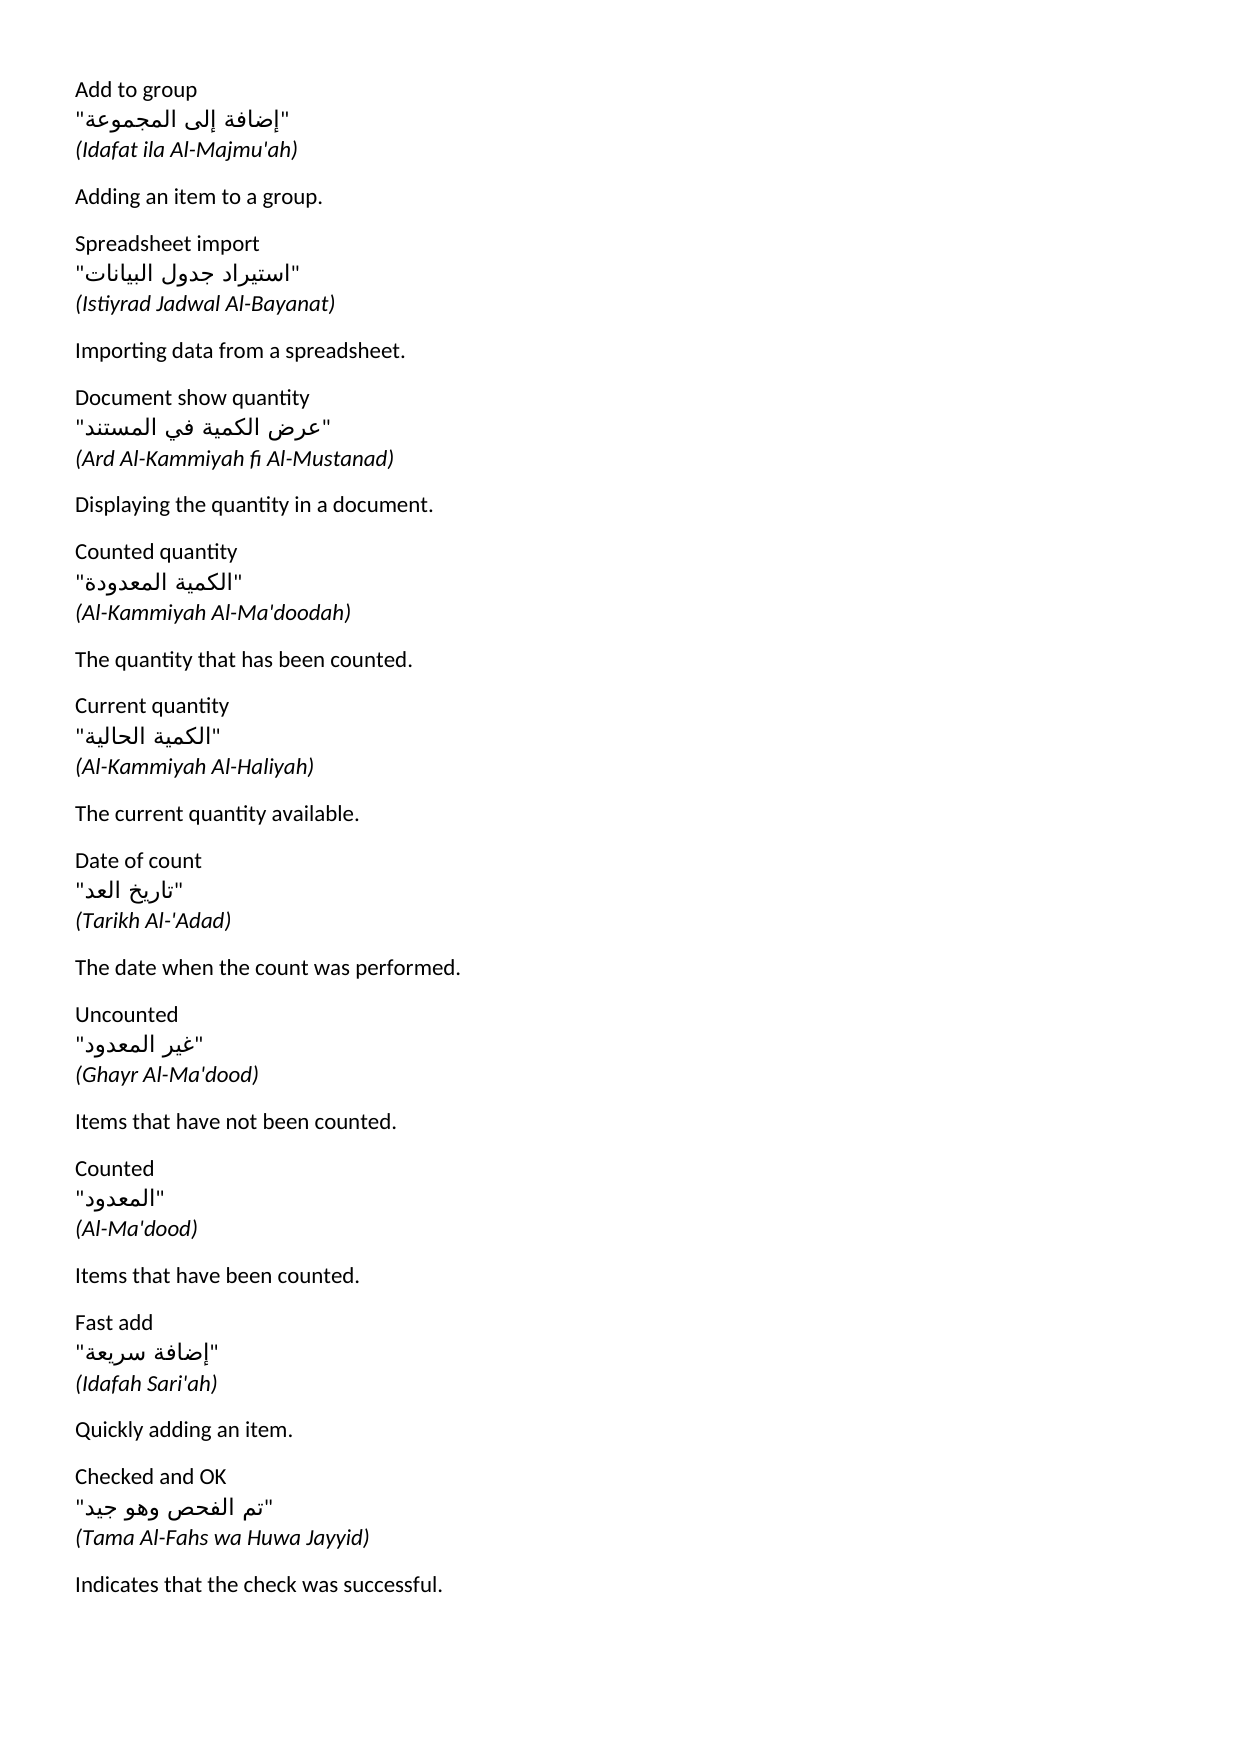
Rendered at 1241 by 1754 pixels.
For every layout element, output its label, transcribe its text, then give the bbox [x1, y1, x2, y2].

text Items that have been counted. [75, 1261, 1165, 1289]
text Counted quantity "الكمية المعدودة" (Al-Kammiyah Al-Ma'doodah) [75, 537, 1165, 626]
text Adding an item to a group. [75, 182, 1165, 210]
text Counted "المعدود" (Al-Ma'dood) [75, 1154, 1165, 1243]
text Add to group "إضافة إلى المجموعة" (Idafat ila Al-Majmu'ah) [75, 75, 1165, 163]
text The date when the count was performed. [75, 953, 1165, 981]
text Fast add "إضافة سريعة" (Idafah Sari'ah) [75, 1308, 1165, 1397]
text Items that have not been counted. [75, 1107, 1165, 1135]
text Importing data from a spreadsheet. [75, 336, 1165, 364]
text Quickly adding an item. [75, 1416, 1165, 1444]
text The current quantity available. [75, 799, 1165, 827]
text Document show quantity "عرض الكمية في المستند" (Ard Al-Kammiyah fi Al-Mustanad) [75, 383, 1165, 472]
text The quantity that has been counted. [75, 645, 1165, 673]
text Displaying the quantity in a document. [75, 491, 1165, 519]
text Uncounted "غير المعدود" (Ghayr Al-Ma'dood) [75, 1000, 1165, 1088]
text Checked and OK "تم الفحص وهو جيد" (Tama Al-Fahs wa Huwa Jayyid) [75, 1462, 1165, 1551]
text Indicates that the check was successful. [75, 1570, 1165, 1598]
text Spreadsheet import "استيراد جدول البيانات" (Istiyrad Jadwal Al-Bayanat) [75, 229, 1165, 318]
text Current quantity "الكمية الحالية" (Al-Kammiyah Al-Haliyah) [75, 692, 1165, 780]
text Date of count "تاريخ العد" (Tarikh Al-'Adad) [75, 846, 1165, 934]
